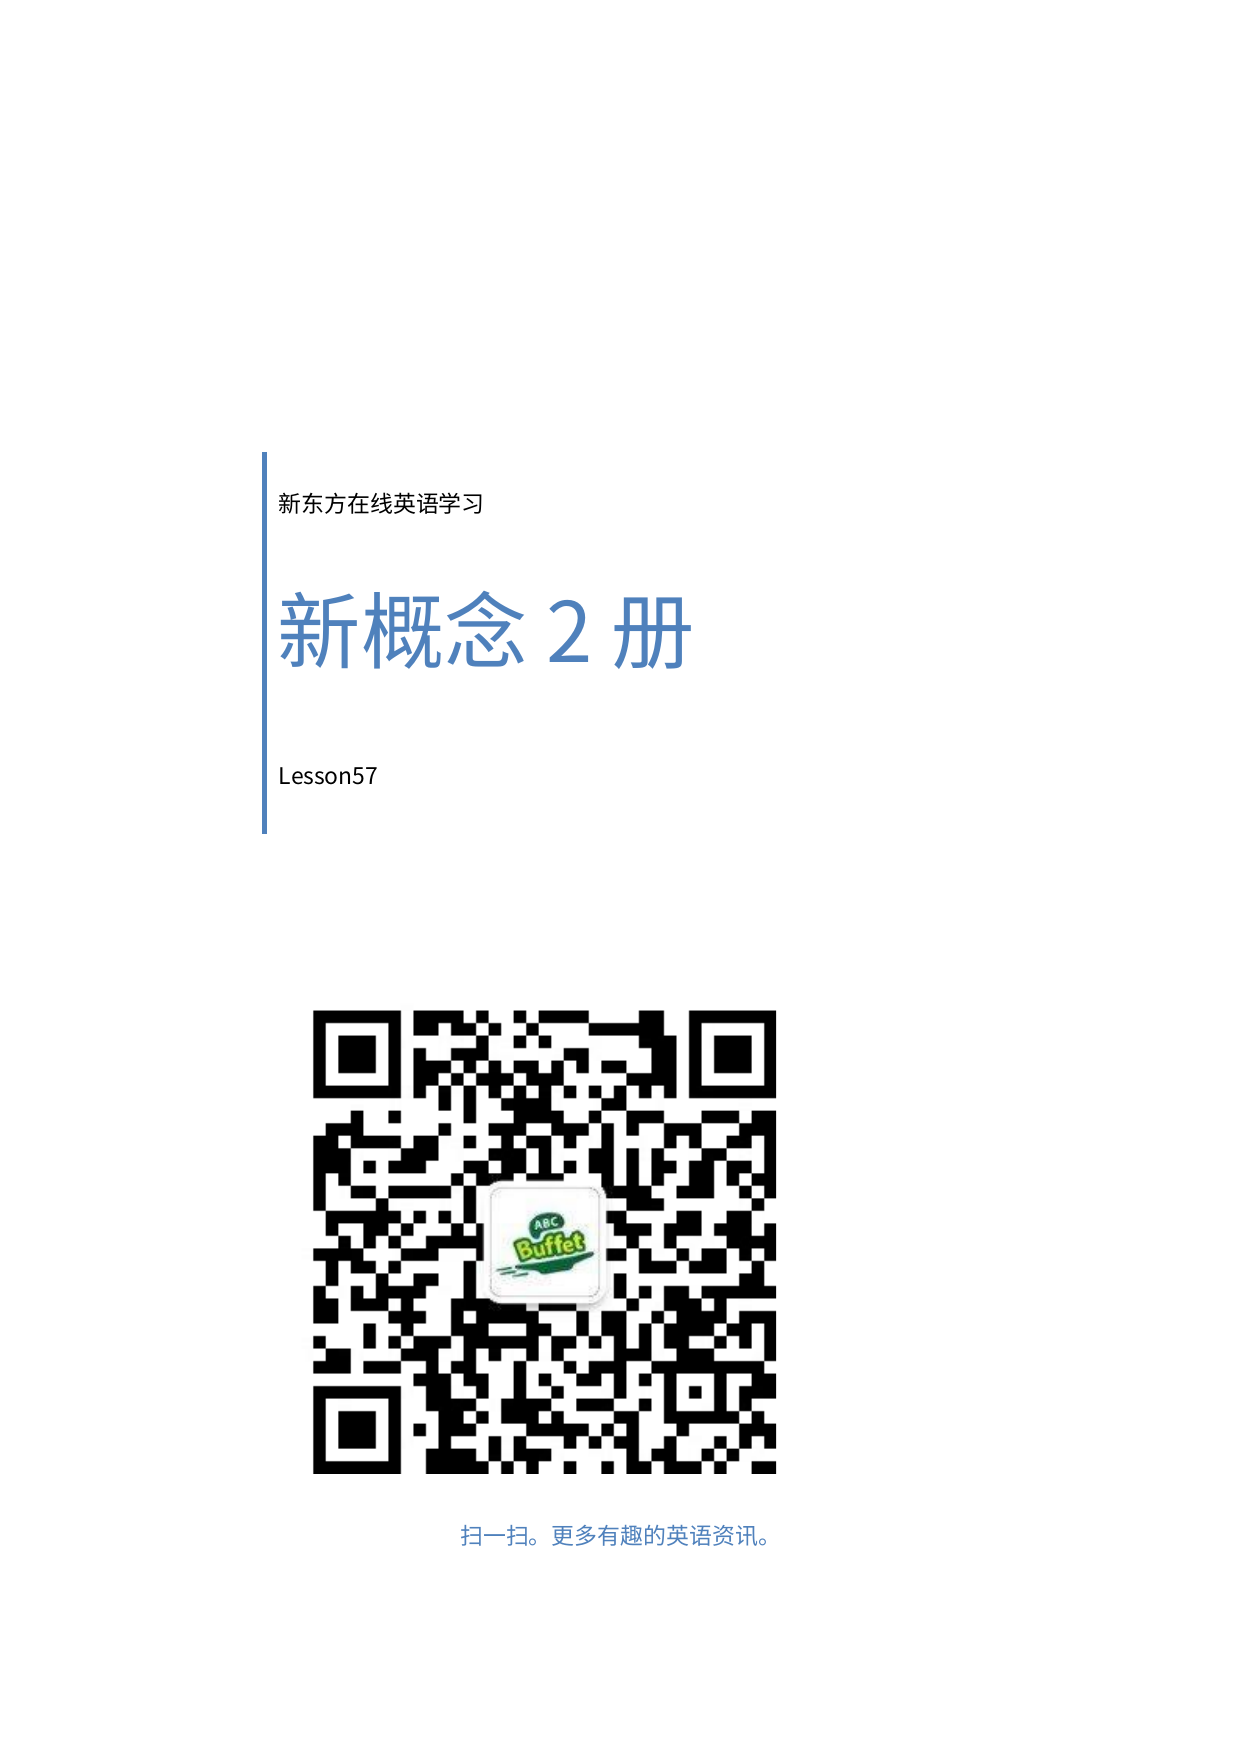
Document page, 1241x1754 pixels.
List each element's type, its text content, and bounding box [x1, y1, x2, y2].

table_header 新东方在线英语学习 [267, 452, 720, 555]
table_cell Lesson57 [267, 731, 720, 834]
table_cell 新概念 2 册 [267, 555, 720, 731]
picture [301, 1003, 777, 1474]
text 扫一扫。更多有趣的英语资讯。 [458, 1517, 783, 1551]
